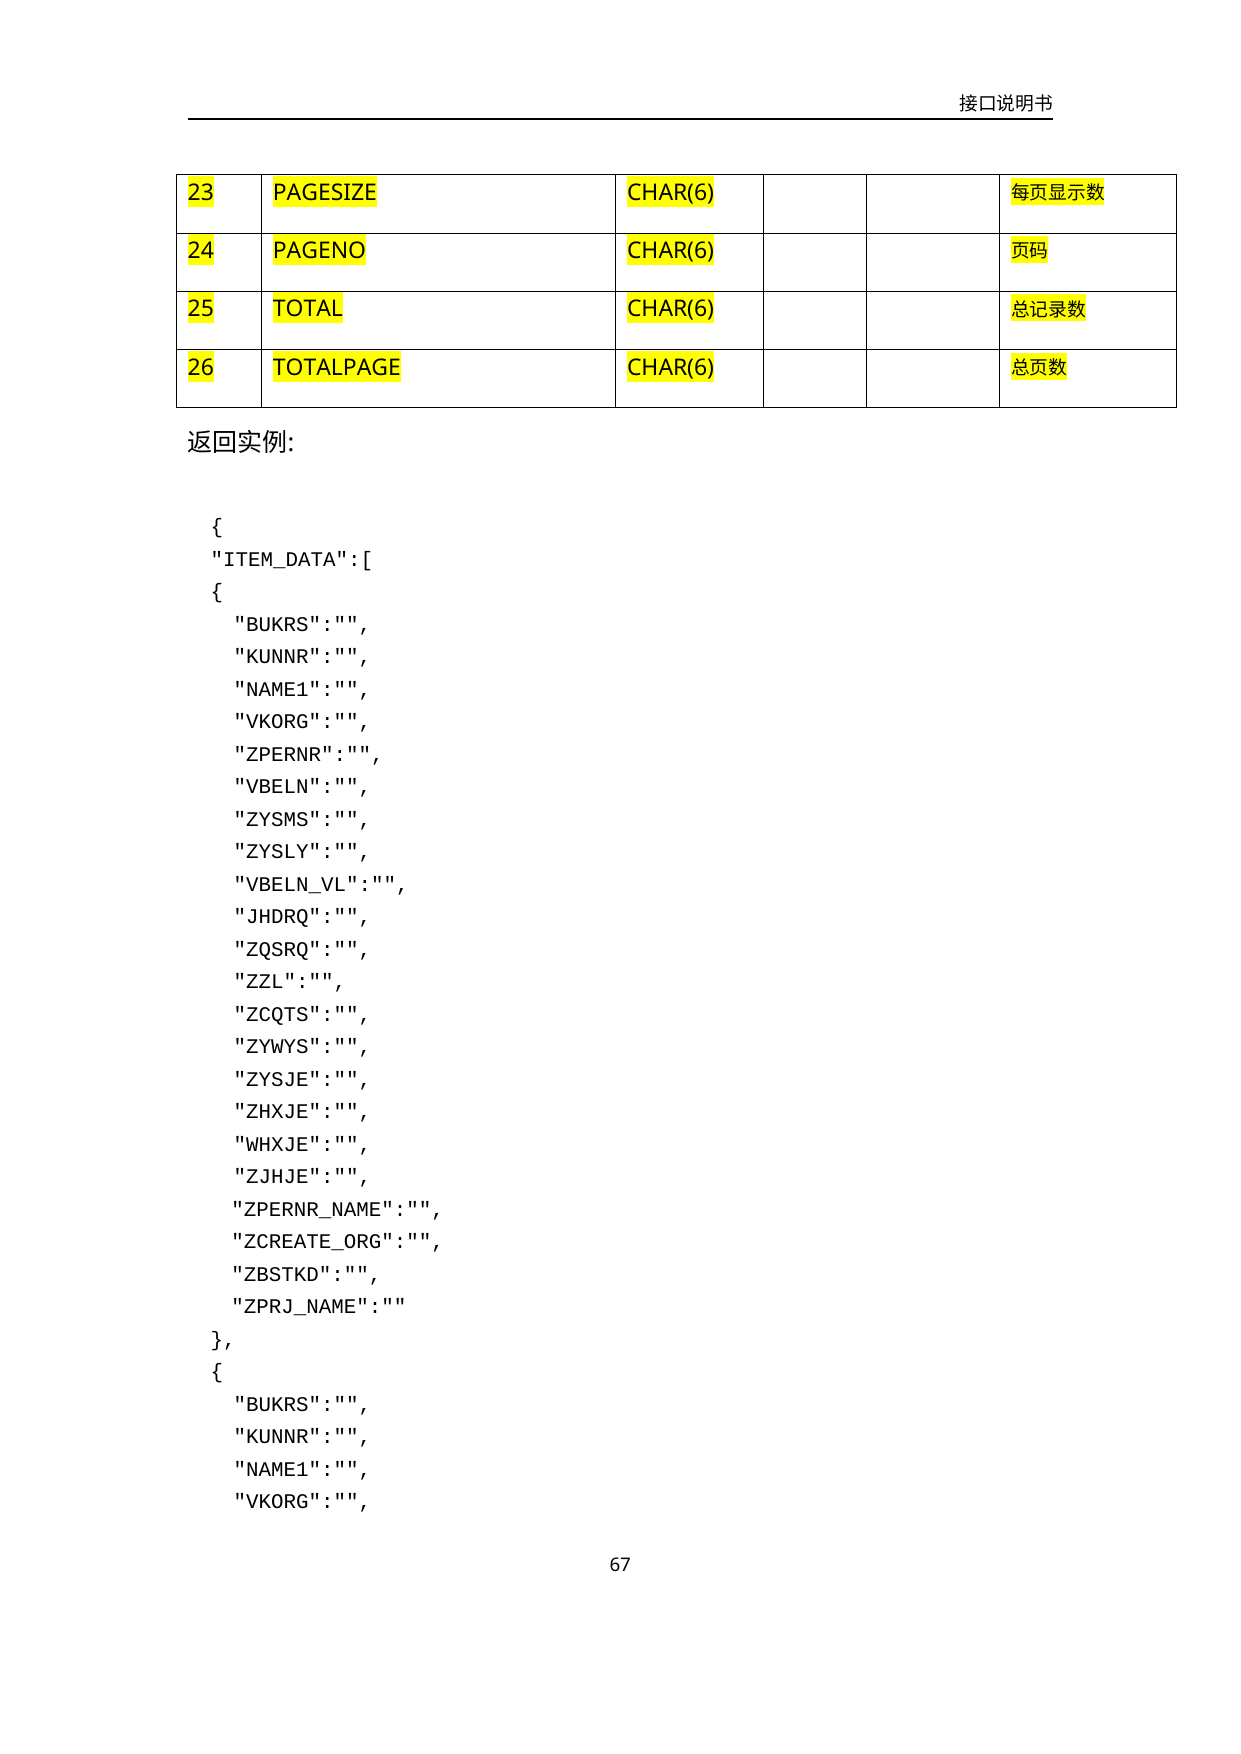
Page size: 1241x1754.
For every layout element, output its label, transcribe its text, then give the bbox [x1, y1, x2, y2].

text "ZCREATE_ORG":"", [210, 1227, 1053, 1259]
text }, [210, 1324, 1053, 1357]
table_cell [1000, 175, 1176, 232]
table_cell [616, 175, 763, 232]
text "ZJHJE":"", [233, 1162, 1053, 1194]
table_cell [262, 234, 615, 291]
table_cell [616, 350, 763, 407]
text "ZYSJE":"", [233, 1064, 1053, 1097]
text "BUKRS":"", [233, 1389, 1053, 1422]
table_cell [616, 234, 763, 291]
text "VBELN":"", [233, 772, 1053, 804]
text "ZQSRQ":"", [233, 934, 1053, 967]
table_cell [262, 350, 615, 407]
text "VKORG":"", [233, 1487, 1053, 1519]
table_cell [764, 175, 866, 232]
text "JHDRQ":"", [233, 902, 1053, 934]
text "ZYSLY":"", [233, 837, 1053, 869]
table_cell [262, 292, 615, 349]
text "ZYSMS":"", [233, 804, 1053, 837]
text "ITEM_DATA":[ [210, 544, 1053, 577]
text "ZZL":"", [233, 967, 1053, 999]
text "NAME1":"", [233, 674, 1053, 707]
text "ZCQTS":"", [233, 999, 1053, 1032]
text "ZYWYS":"", [233, 1032, 1053, 1064]
text "KUNNR":"", [233, 1422, 1053, 1454]
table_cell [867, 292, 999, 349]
text "ZPERNR":"", [233, 739, 1053, 772]
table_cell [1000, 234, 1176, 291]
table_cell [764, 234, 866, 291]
text { [210, 512, 1053, 544]
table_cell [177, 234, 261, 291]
text "NAME1":"", [233, 1454, 1053, 1487]
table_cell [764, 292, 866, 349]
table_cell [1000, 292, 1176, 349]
text "WHXJE":"", [233, 1129, 1053, 1162]
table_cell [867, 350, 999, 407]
text "ZPRJ_NAME":"" [210, 1292, 1053, 1324]
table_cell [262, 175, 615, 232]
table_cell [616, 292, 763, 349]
text "VBELN_VL":"", [233, 869, 1053, 902]
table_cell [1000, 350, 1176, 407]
text "ZHXJE":"", [233, 1097, 1053, 1129]
text "BUKRS":"", [233, 609, 1053, 642]
text 返回实例: [187, 408, 1053, 473]
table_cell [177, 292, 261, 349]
text { [210, 577, 1053, 609]
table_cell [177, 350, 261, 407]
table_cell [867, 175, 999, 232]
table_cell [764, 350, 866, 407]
text "VKORG":"", [233, 707, 1053, 739]
text "ZBSTKD":"", [210, 1259, 1053, 1292]
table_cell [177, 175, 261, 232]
text "ZPERNR_NAME":"", [210, 1194, 1053, 1227]
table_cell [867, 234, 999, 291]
text "KUNNR":"", [233, 642, 1053, 674]
text { [210, 1357, 1053, 1389]
